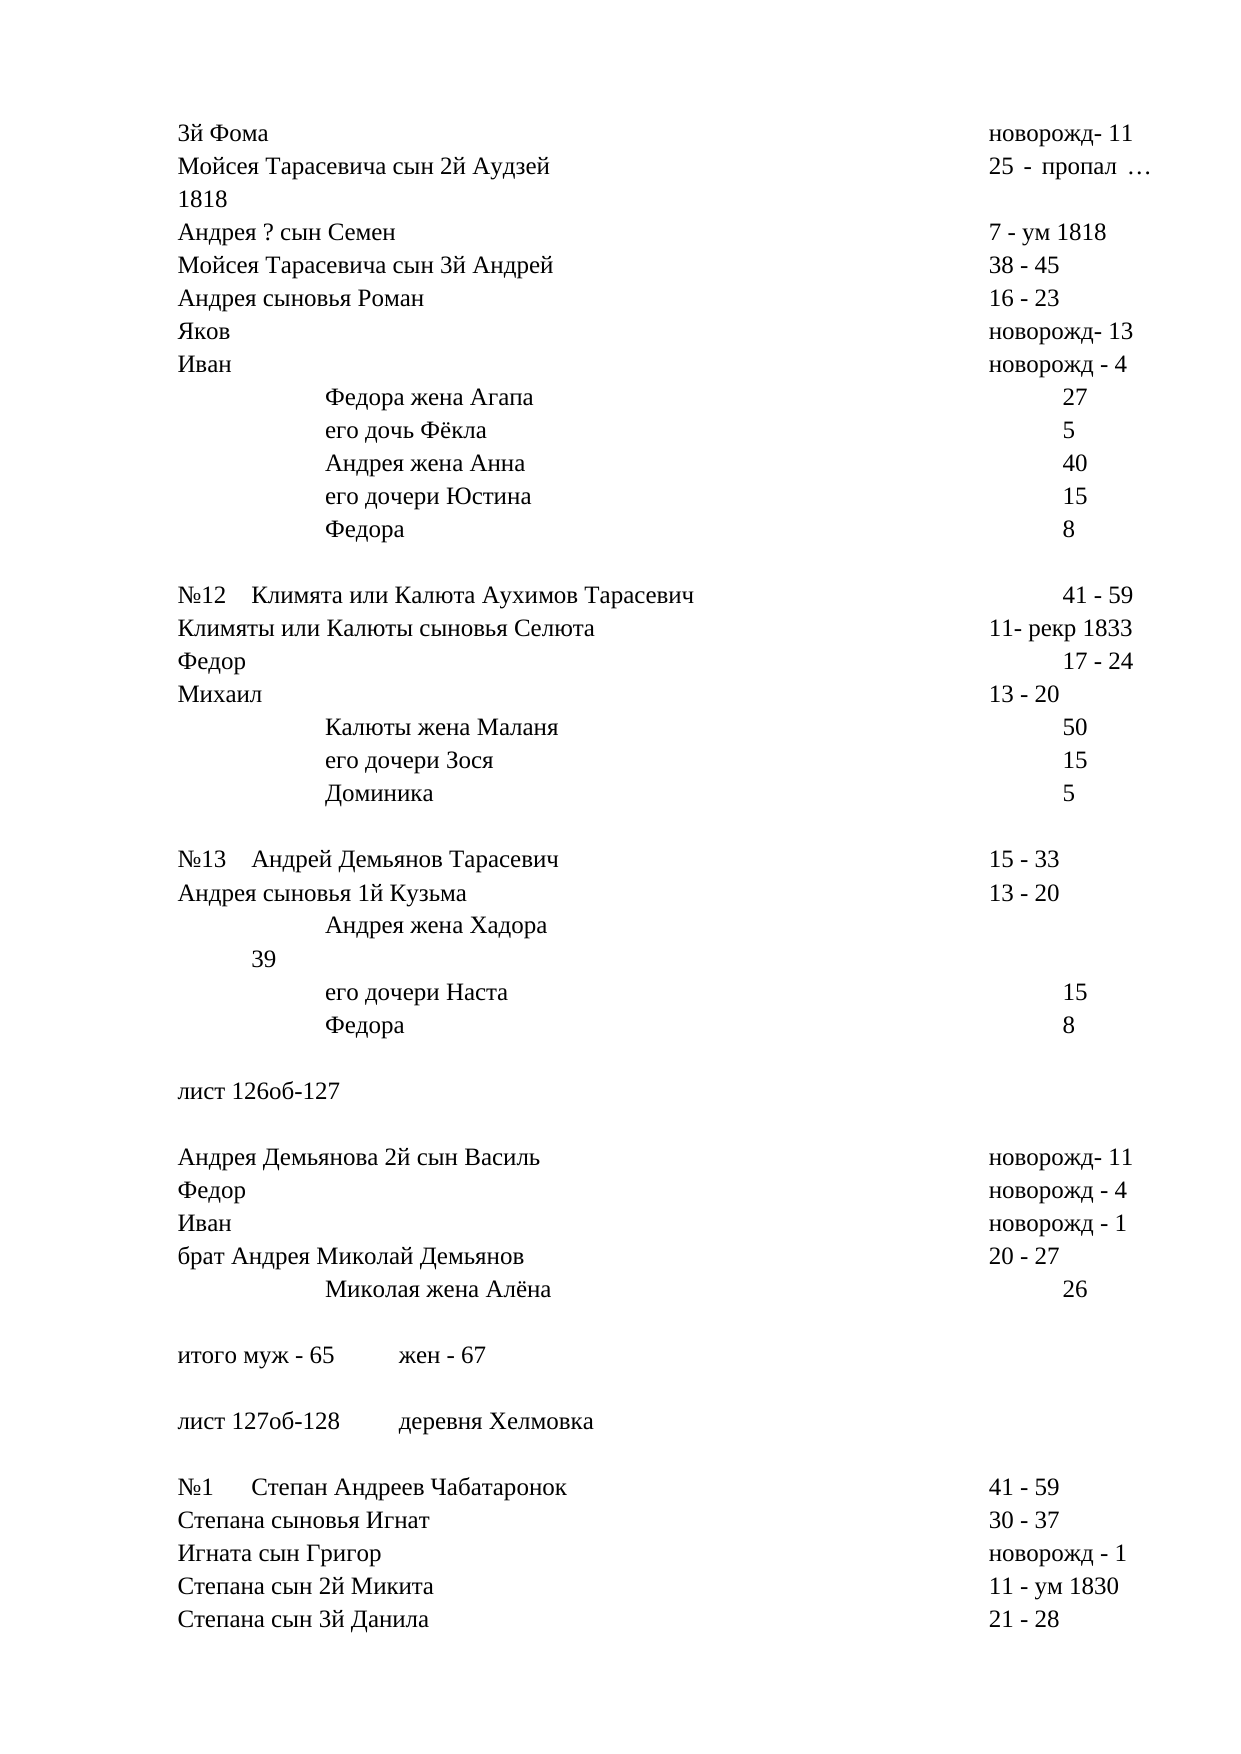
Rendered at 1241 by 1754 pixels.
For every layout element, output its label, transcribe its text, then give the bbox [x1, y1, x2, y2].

text Степана сыновья Игнат 30 - 37 [177, 1505, 1152, 1534]
text Степана сын 3й Данила 21 - 28 [177, 1604, 1152, 1633]
text Андрея сыновья 1й Кузьма 13 - 20 [177, 878, 1152, 906]
text Мойсея Тарасевича сын 3й Андрей 38 - 45 [177, 250, 1152, 279]
text Степана сын 2й Микита 11 - ум 1830 [177, 1571, 1152, 1600]
text Михаил 13 - 20 [177, 679, 1152, 708]
text 3й Фома новорожд- 11 [177, 118, 1152, 147]
text лист 126об-127 [177, 1076, 1152, 1104]
text №1 Степан Андреев Чабатаронок 41 - 59 [177, 1472, 1152, 1501]
text Миколая жена Алёна 26 [177, 1274, 1152, 1303]
text его дочери Наста 15 [177, 977, 1152, 1005]
text Игната сын Григор новорожд - 1 [177, 1538, 1152, 1567]
text его дочери Зося 15 [177, 746, 1152, 774]
text Андрея жена Хадора 39 [177, 911, 1152, 972]
text итого муж - 65 жен - 67 [177, 1340, 1152, 1369]
text Андрея Демьянова 2й сын Василь новорожд- 11 [177, 1142, 1152, 1171]
text Федор 17 - 24 [177, 646, 1152, 675]
text Андрея ? сын Семен 7 - ум 1818 [177, 217, 1152, 246]
text Калюты жена Маланя 50 [177, 712, 1152, 741]
text №13 Андрей Демьянов Тарасевич 15 - 33 [177, 844, 1152, 873]
text №12 Климята или Калюта Аухимов Тарасевич 41 - 59 [177, 580, 1152, 609]
text Климяты или Калюты сыновья Селюта 11- рекр 1833 [177, 613, 1152, 642]
text Андрея сыновья Роман 16 - 23 [177, 283, 1152, 312]
text Федора 8 [177, 1010, 1152, 1038]
text его дочь Фёкла 5 [177, 415, 1152, 444]
text его дочери Юстина 15 [177, 481, 1152, 510]
text Мойсея Тарасевича сын 2й Аудзей 25 - пропал … 1818 [177, 151, 1152, 213]
text Иван новорожд - 1 [177, 1208, 1152, 1237]
text Федора жена Агапа 27 [177, 382, 1152, 411]
text Федора 8 [177, 514, 1152, 543]
text Федор новорожд - 4 [177, 1175, 1152, 1203]
text Иван новорожд - 4 [177, 349, 1152, 378]
text лист 127об-128 деревня Хелмовка [177, 1406, 1152, 1435]
text брат Андрея Миколай Демьянов 20 - 27 [177, 1241, 1152, 1269]
text Яков новорожд- 13 [177, 316, 1152, 345]
text Андрея жена Анна 40 [177, 448, 1152, 477]
text Доминика 5 [177, 778, 1152, 807]
